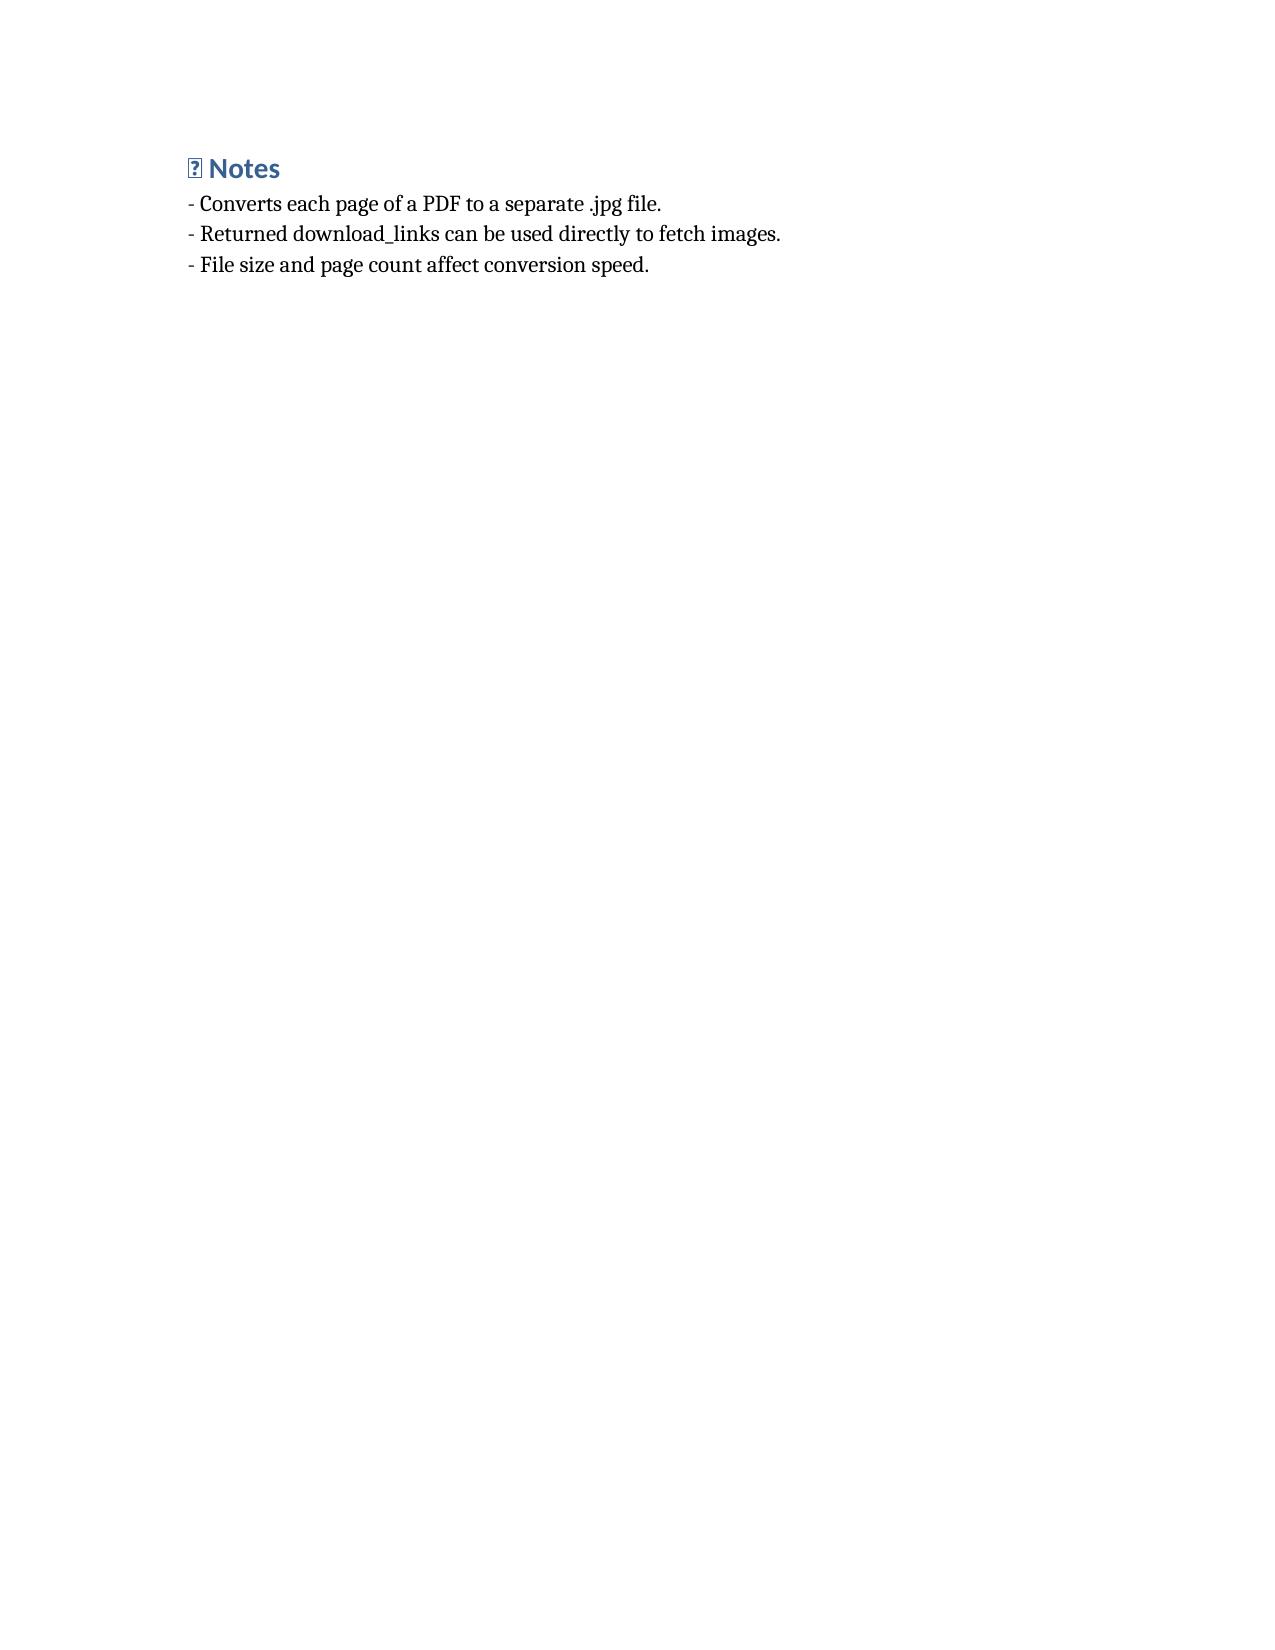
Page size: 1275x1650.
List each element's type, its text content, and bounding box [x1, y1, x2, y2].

subtitle 🧠 Notes [187, 150, 1087, 186]
text - Converts each page of a PDF to a separate .jpg file. - Returned download_links can be used directly to fetch images. - File size and page count affect conversion speed. [187, 191, 1087, 278]
